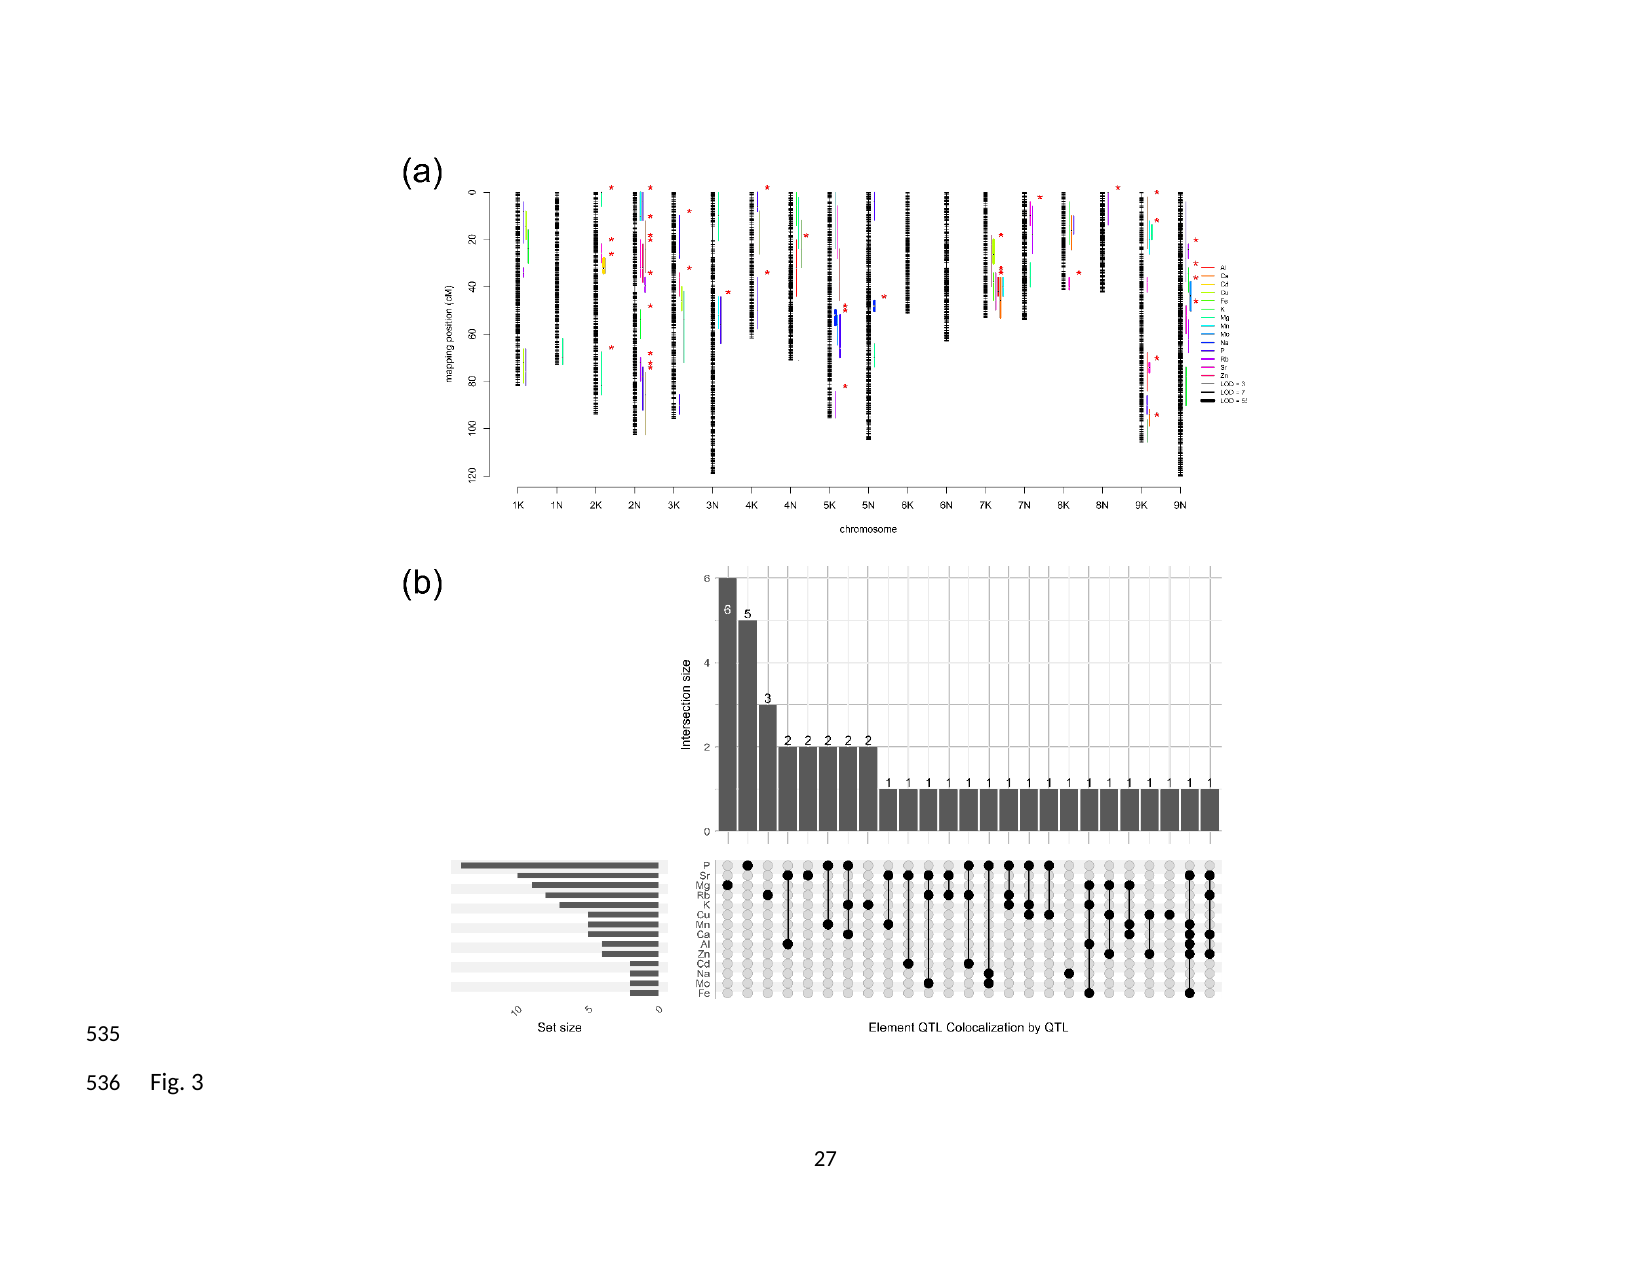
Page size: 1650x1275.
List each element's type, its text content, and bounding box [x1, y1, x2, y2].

picture [395, 150, 1255, 1042]
text Fig. 3 [150, 1067, 1500, 1097]
